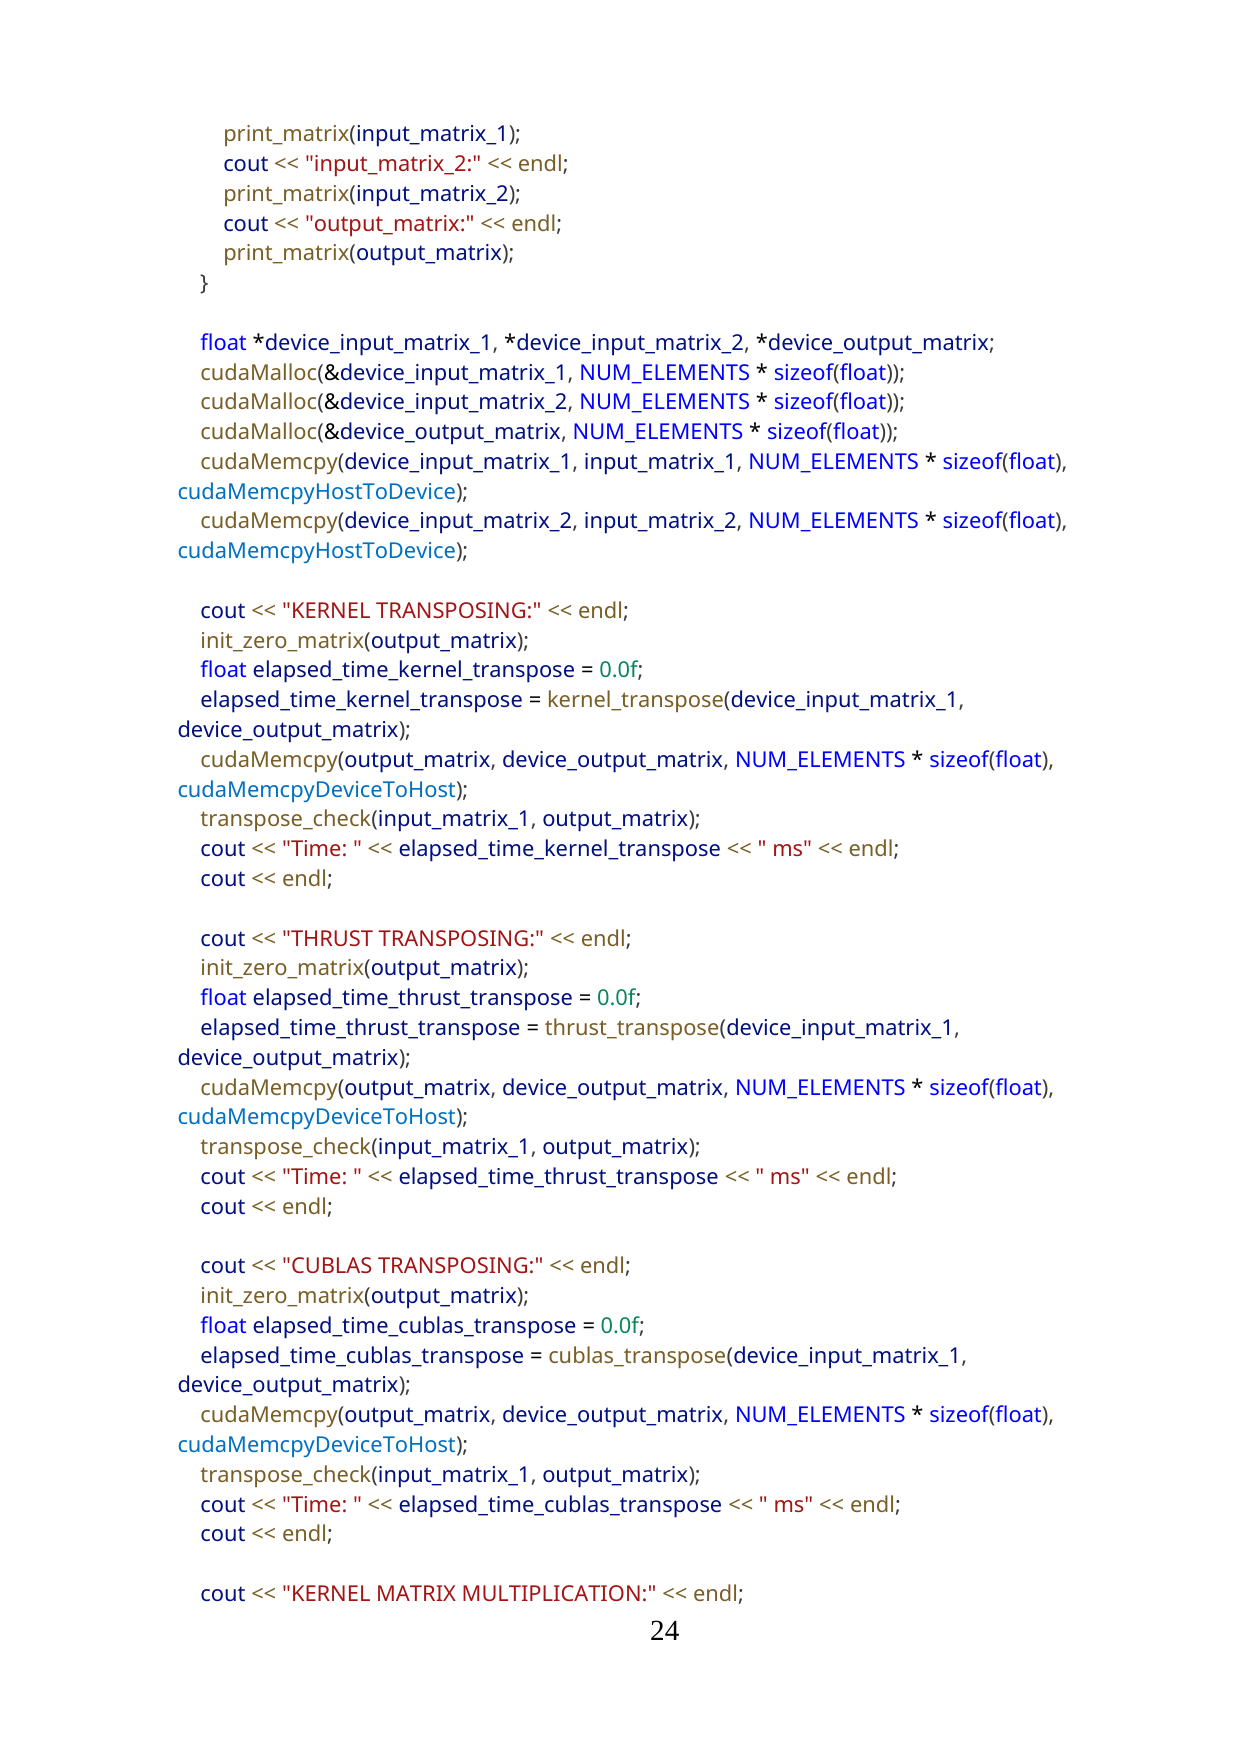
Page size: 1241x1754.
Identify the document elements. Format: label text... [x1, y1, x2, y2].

text print_matrix(input_matrix_1); [177, 118, 1152, 148]
text cudaMemcpy(device_input_matrix_2, input_matrix_2, NUM_ELEMENTS * sizeof(float), cudaMemcpyHostToDevice); [177, 505, 1152, 565]
text float *device_input_matrix_1, *device_input_matrix_2, *device_output_matrix; [177, 327, 1152, 356]
text elapsed_time_cublas_transpose = cublas_transpose(device_input_matrix_1, device_output_matrix); [177, 1339, 1152, 1399]
text cout << endl; [177, 1191, 1152, 1220]
text elapsed_time_kernel_transpose = kernel_transpose(device_input_matrix_1, device_output_matrix); [177, 684, 1152, 744]
text cout << "KERNEL TRANSPOSING:" << endl; [177, 595, 1152, 624]
text cout << "input_matrix_2:" << endl; [177, 148, 1152, 178]
text cout << "Time: " << elapsed_time_thrust_transpose << " ms" << endl; [177, 1161, 1152, 1191]
text transpose_check(input_matrix_1, output_matrix); [177, 1131, 1152, 1161]
text init_zero_matrix(output_matrix); [177, 1280, 1152, 1310]
text cout << "THRUST TRANSPOSING:" << endl; [177, 922, 1152, 952]
text cout << "Time: " << elapsed_time_kernel_transpose << " ms" << endl; [177, 833, 1152, 863]
text cudaMemcpy(device_input_matrix_1, input_matrix_1, NUM_ELEMENTS * sizeof(float), cudaMemcpyHostToDevice); [177, 446, 1152, 505]
text cout << endl; [177, 863, 1152, 893]
text elapsed_time_thrust_transpose = thrust_transpose(device_input_matrix_1, device_output_matrix); [177, 1012, 1152, 1071]
text cudaMemcpy(output_matrix, device_output_matrix, NUM_ELEMENTS * sizeof(float), cudaMemcpyDeviceToHost); [177, 744, 1152, 803]
text print_matrix(input_matrix_2); [177, 178, 1152, 207]
text cudaMalloc(&device_output_matrix, NUM_ELEMENTS * sizeof(float)); [177, 416, 1152, 446]
text cudaMemcpy(output_matrix, device_output_matrix, NUM_ELEMENTS * sizeof(float), cudaMemcpyDeviceToHost); [177, 1071, 1152, 1131]
text cout << endl; [177, 1518, 1152, 1548]
text float elapsed_time_thrust_transpose = 0.0f; [177, 982, 1152, 1012]
text cout << "Time: " << elapsed_time_cublas_transpose << " ms" << endl; [177, 1488, 1152, 1518]
text cout << "CUBLAS TRANSPOSING:" << endl; [177, 1250, 1152, 1280]
text init_zero_matrix(output_matrix); [177, 952, 1152, 982]
text print_matrix(output_matrix); [177, 237, 1152, 267]
text } [177, 267, 1152, 297]
text cudaMemcpy(output_matrix, device_output_matrix, NUM_ELEMENTS * sizeof(float), cudaMemcpyDeviceToHost); [177, 1399, 1152, 1459]
text cudaMalloc(&device_input_matrix_2, NUM_ELEMENTS * sizeof(float)); [177, 386, 1152, 416]
text cudaMalloc(&device_input_matrix_1, NUM_ELEMENTS * sizeof(float)); [177, 356, 1152, 386]
text float elapsed_time_kernel_transpose = 0.0f; [177, 654, 1152, 684]
text cout << "output_matrix:" << endl; [177, 207, 1152, 237]
text transpose_check(input_matrix_1, output_matrix); [177, 803, 1152, 833]
text transpose_check(input_matrix_1, output_matrix); [177, 1459, 1152, 1488]
text cout << "KERNEL MATRIX MULTIPLICATION:" << endl; [177, 1578, 1152, 1608]
text float elapsed_time_cublas_transpose = 0.0f; [177, 1310, 1152, 1339]
text init_zero_matrix(output_matrix); [177, 624, 1152, 654]
